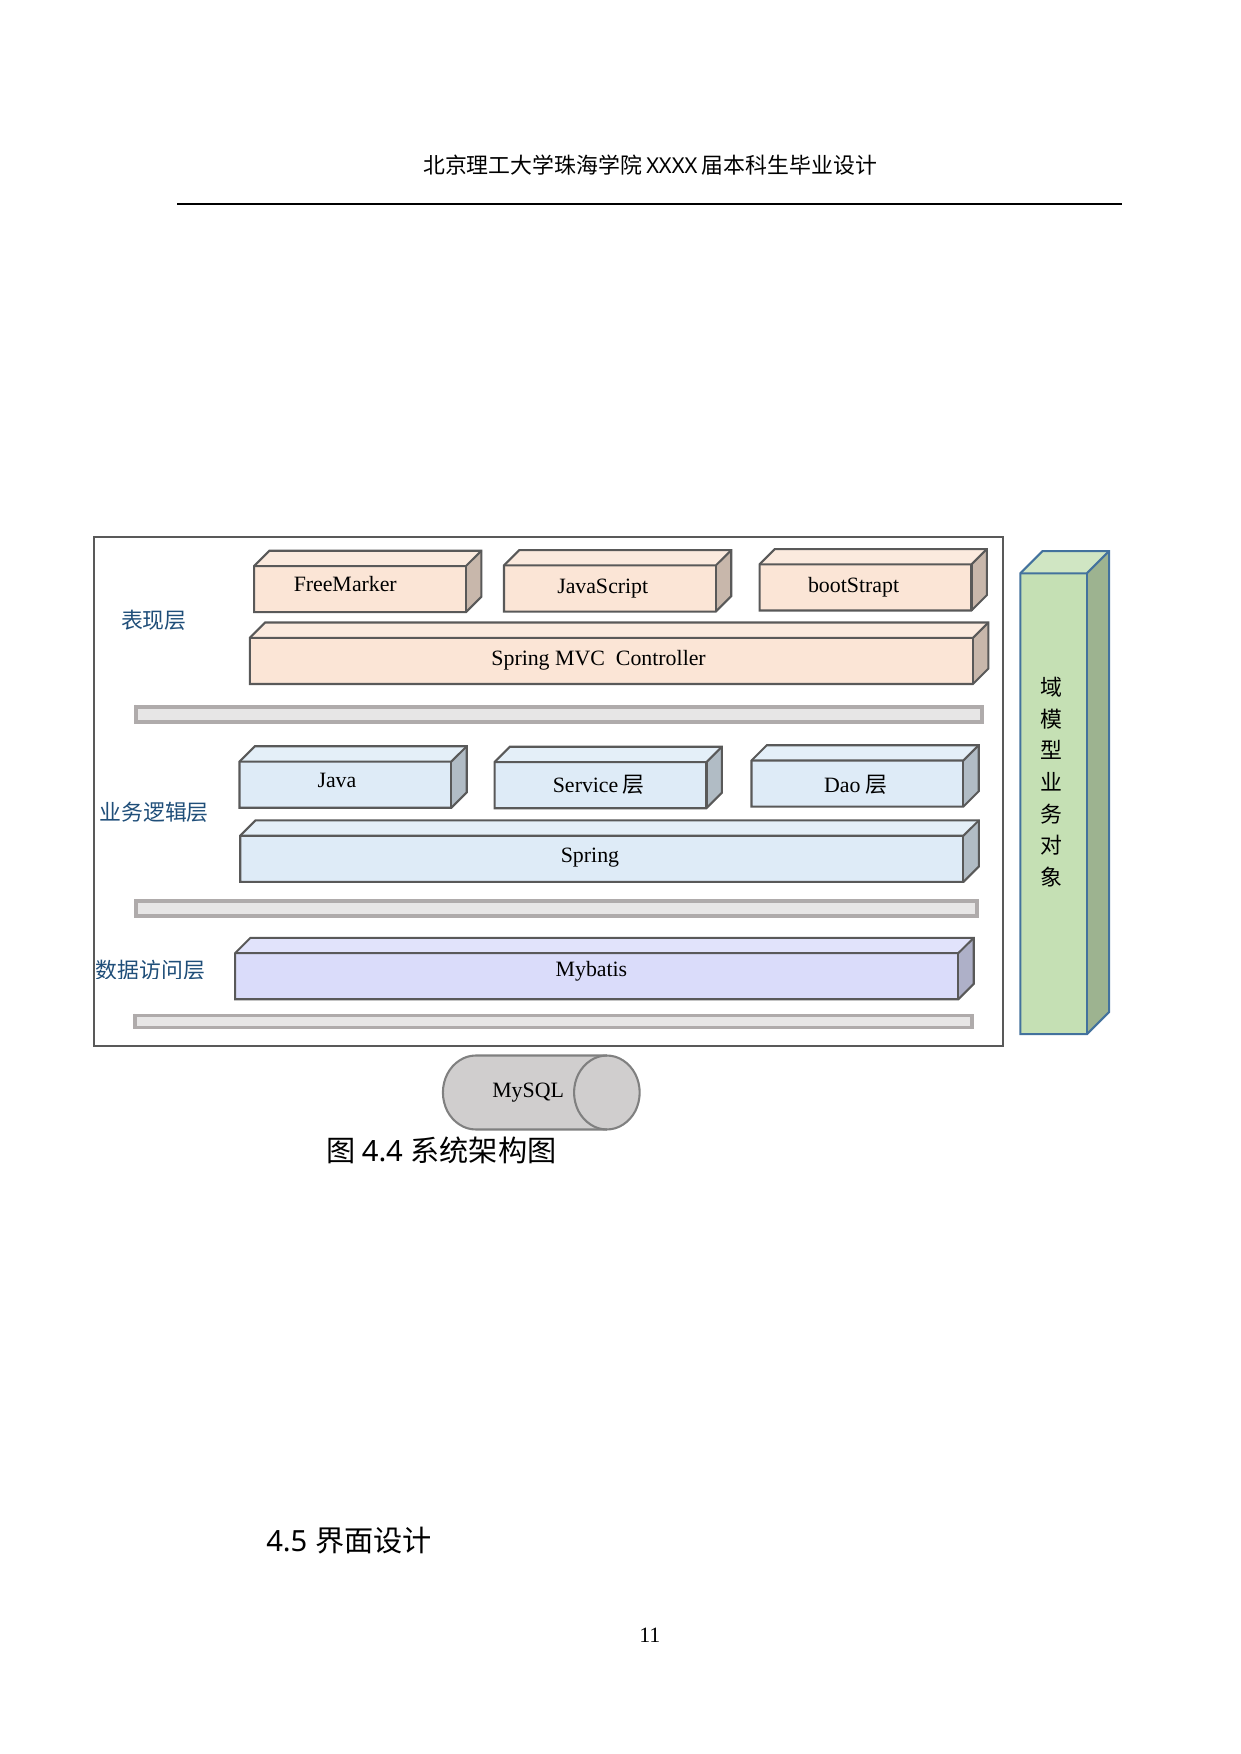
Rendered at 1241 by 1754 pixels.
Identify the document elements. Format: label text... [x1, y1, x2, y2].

list 图4.4 系统架构图 [266, 1117, 1122, 1182]
list 4.5 界面设计 [266, 1507, 1122, 1572]
